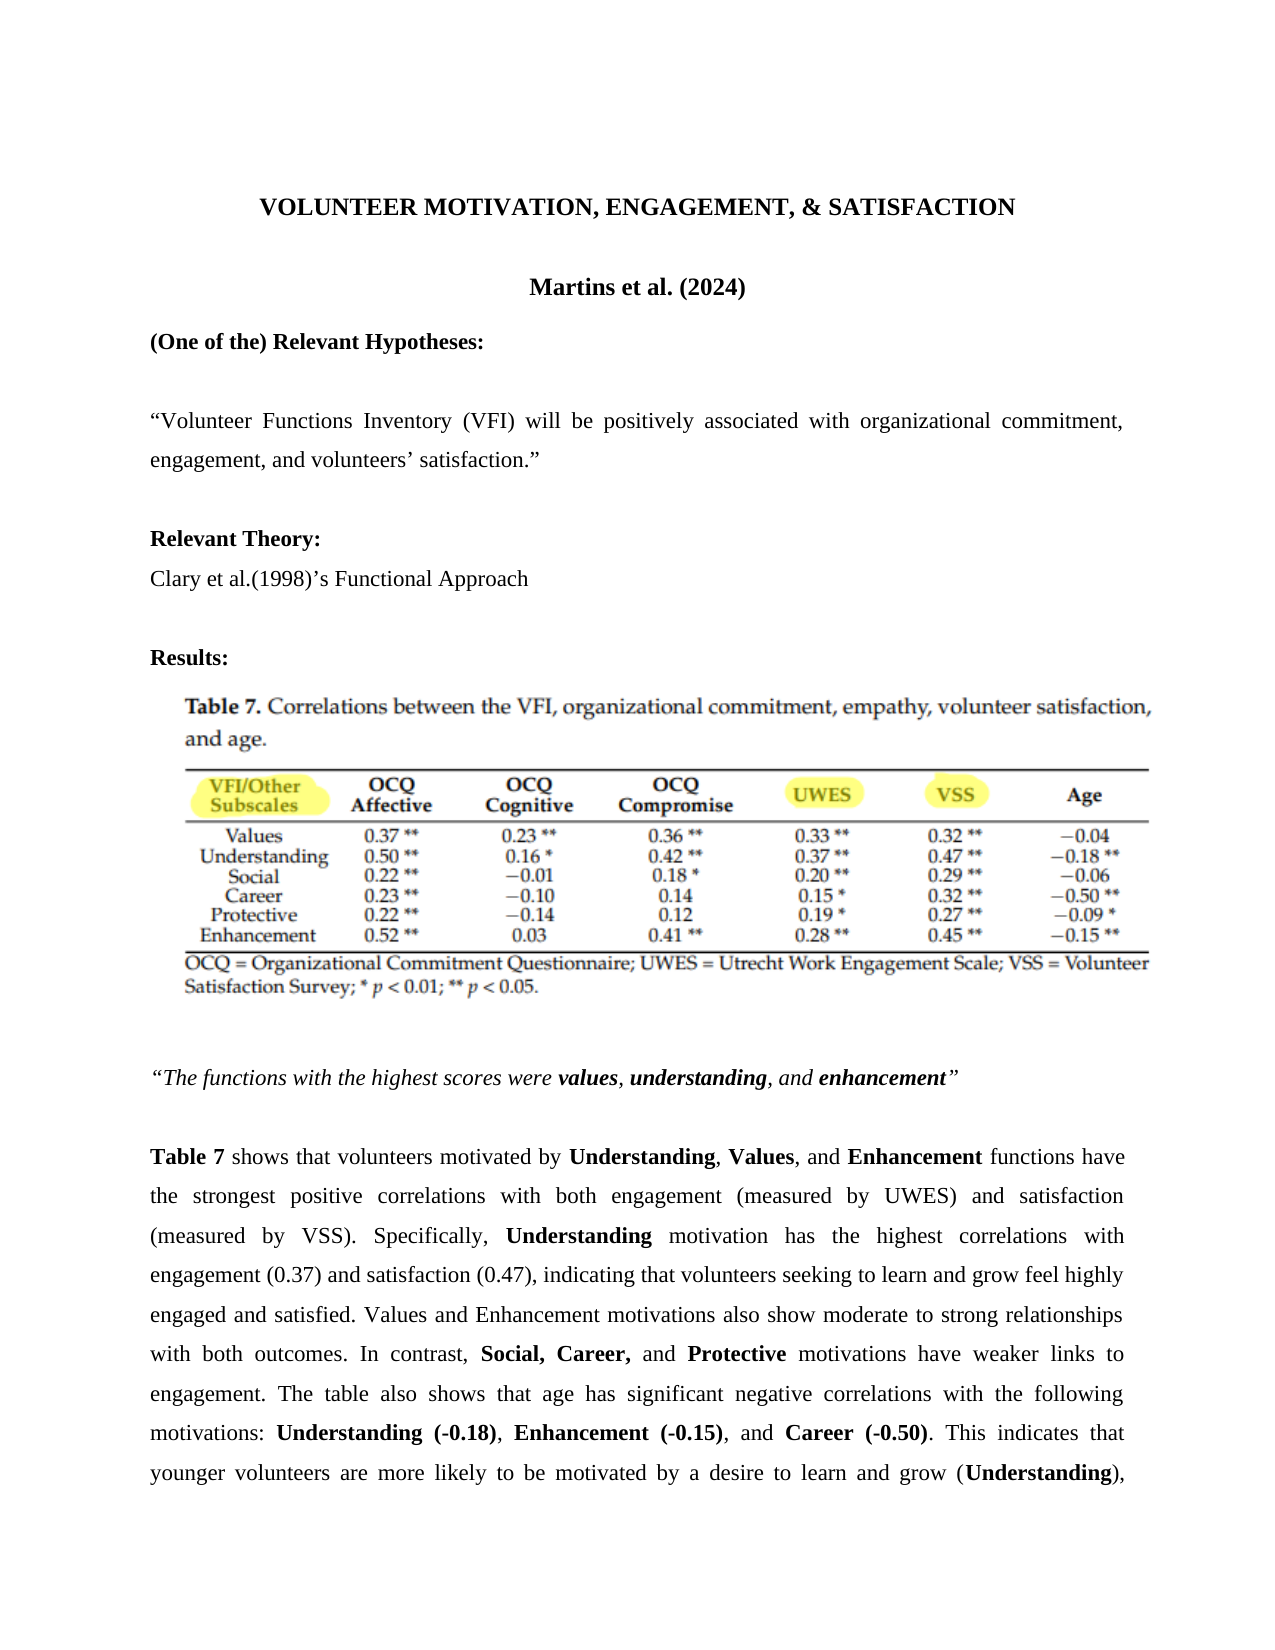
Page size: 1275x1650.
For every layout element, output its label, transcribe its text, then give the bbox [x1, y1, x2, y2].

subtitle VOLUNTEER MOTIVATION, ENGAGEMENT, & SATISFACTION [150, 192, 1125, 220]
text Results: [150, 644, 1125, 670]
text “Volunteer Functions Inventory (VFI) will be positively associated with organizational commitment, engagement, and volunteers’ satisfaction.” [150, 407, 1125, 473]
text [150, 1143, 1125, 1485]
picture [150, 683, 1183, 1012]
text Clary et al.(1998)’s Functional Approach [150, 565, 1125, 591]
text “The functions with the highest scores were values, understanding, and enhancement” [150, 1064, 1125, 1090]
subtitle Martins et al. (2024) [150, 272, 1125, 301]
text Relevant Theory: [150, 525, 1125, 552]
text (One of the) Relevant Hypotheses: [150, 328, 1125, 354]
